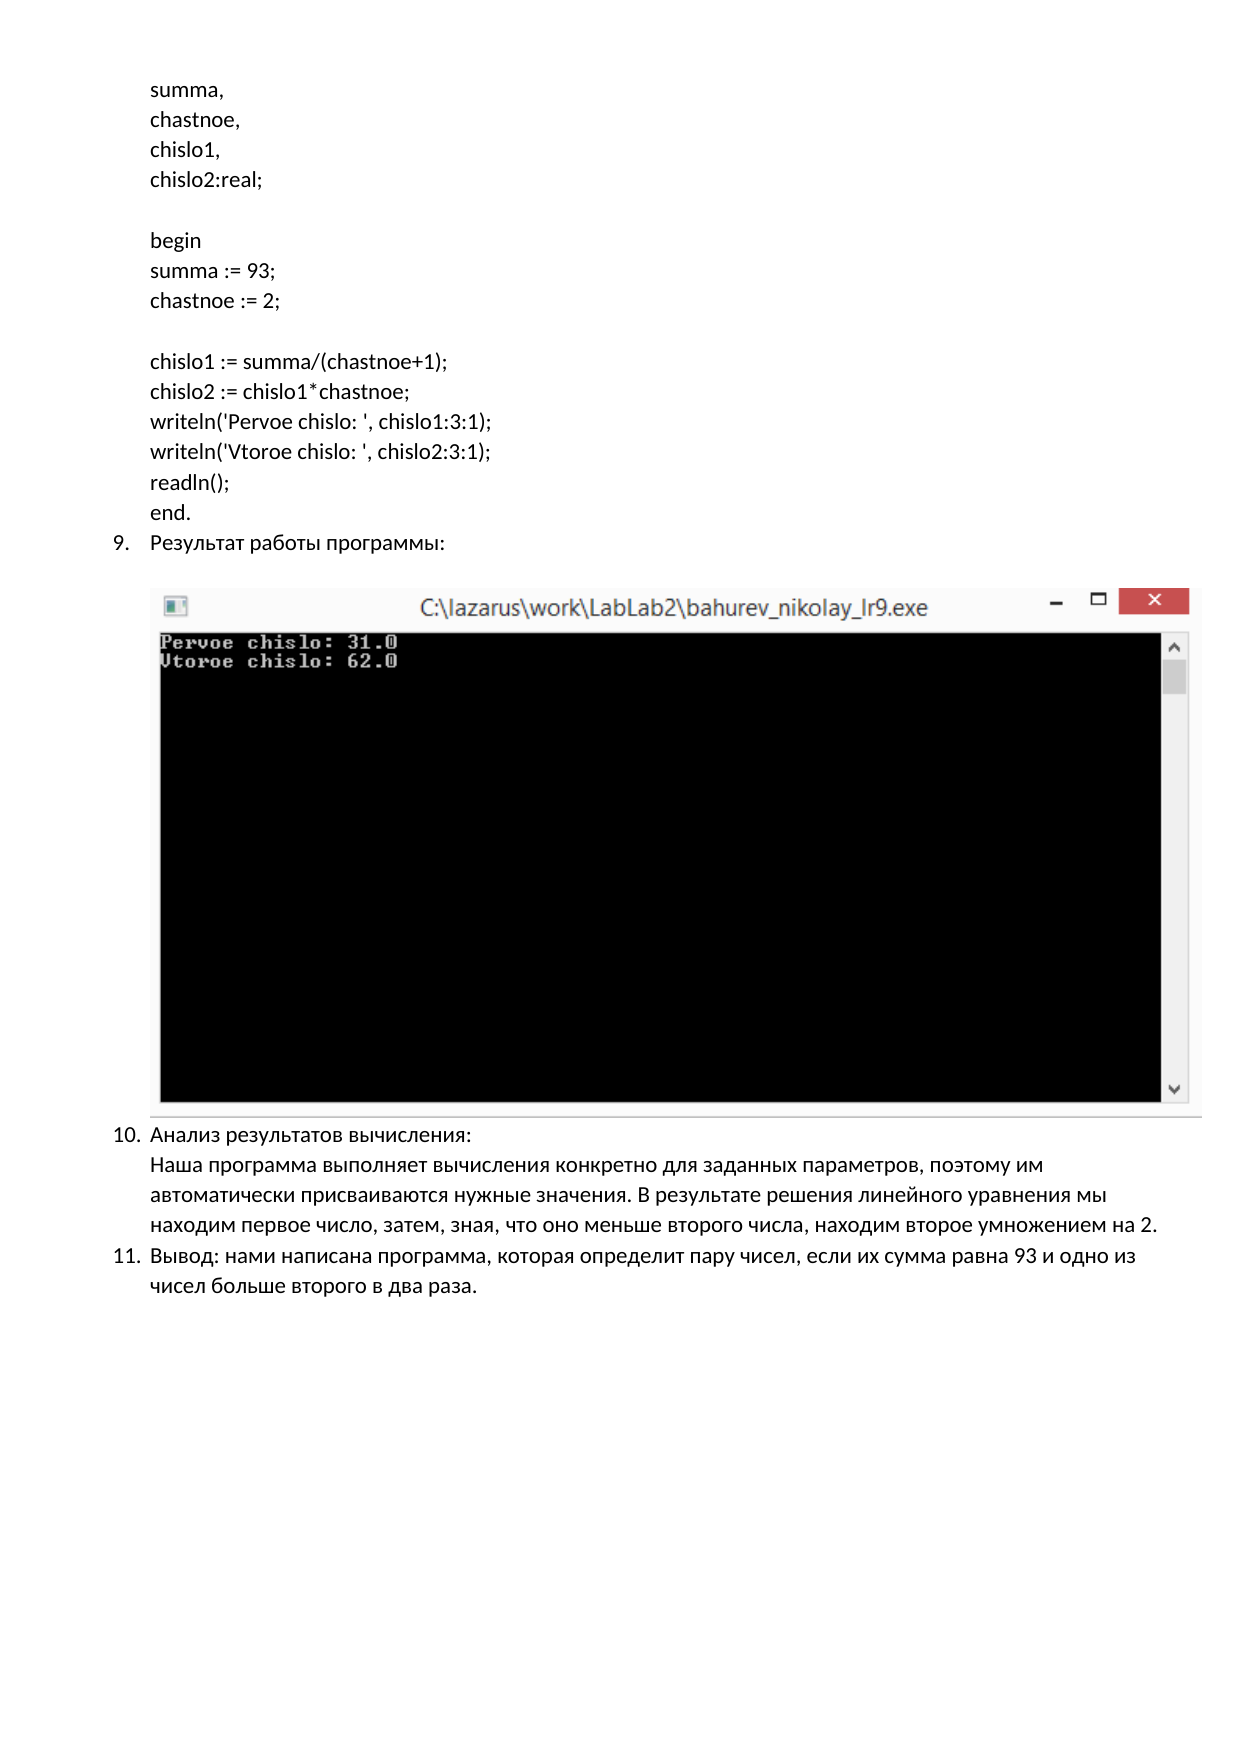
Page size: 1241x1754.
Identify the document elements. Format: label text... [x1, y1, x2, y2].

list chislo1 := summa/(chastnoe+1); [150, 347, 1165, 375]
list summa, [150, 75, 1165, 103]
list chislo2:real; [150, 166, 1165, 194]
list Результат работы программы: [112, 528, 1165, 556]
list writeln('Pervoe chislo: ', chislo1:3:1); [150, 407, 1165, 435]
list Наша программа выполняет вычисления конкретно для заданных параметров, поэтому им автоматически присваиваются нужные значения. В результате решения линейного уравнения мы находим первое число, затем, зная, что оно меньше второго числа, находим второе умножением на 2. [150, 1150, 1165, 1239]
list begin [150, 226, 1165, 254]
list chastnoe := 2; [150, 286, 1165, 314]
list chislo1, [150, 135, 1165, 163]
list chislo2 := chislo1*chastnoe; [150, 377, 1165, 405]
list Анализ результатов вычисления: [112, 1120, 1165, 1148]
list chastnoe, [150, 105, 1165, 133]
picture [150, 588, 1202, 1118]
list readln(); [150, 468, 1165, 496]
list summa := 93; [150, 256, 1165, 284]
list end. [150, 498, 1165, 526]
list writeln('Vtoroe chislo: ', chislo2:3:1); [150, 437, 1165, 466]
list Вывод: нами написана программа, которая определит пару чисел, если их сумма равна 93 и одно из чисел больше второго в два раза. [112, 1241, 1165, 1299]
